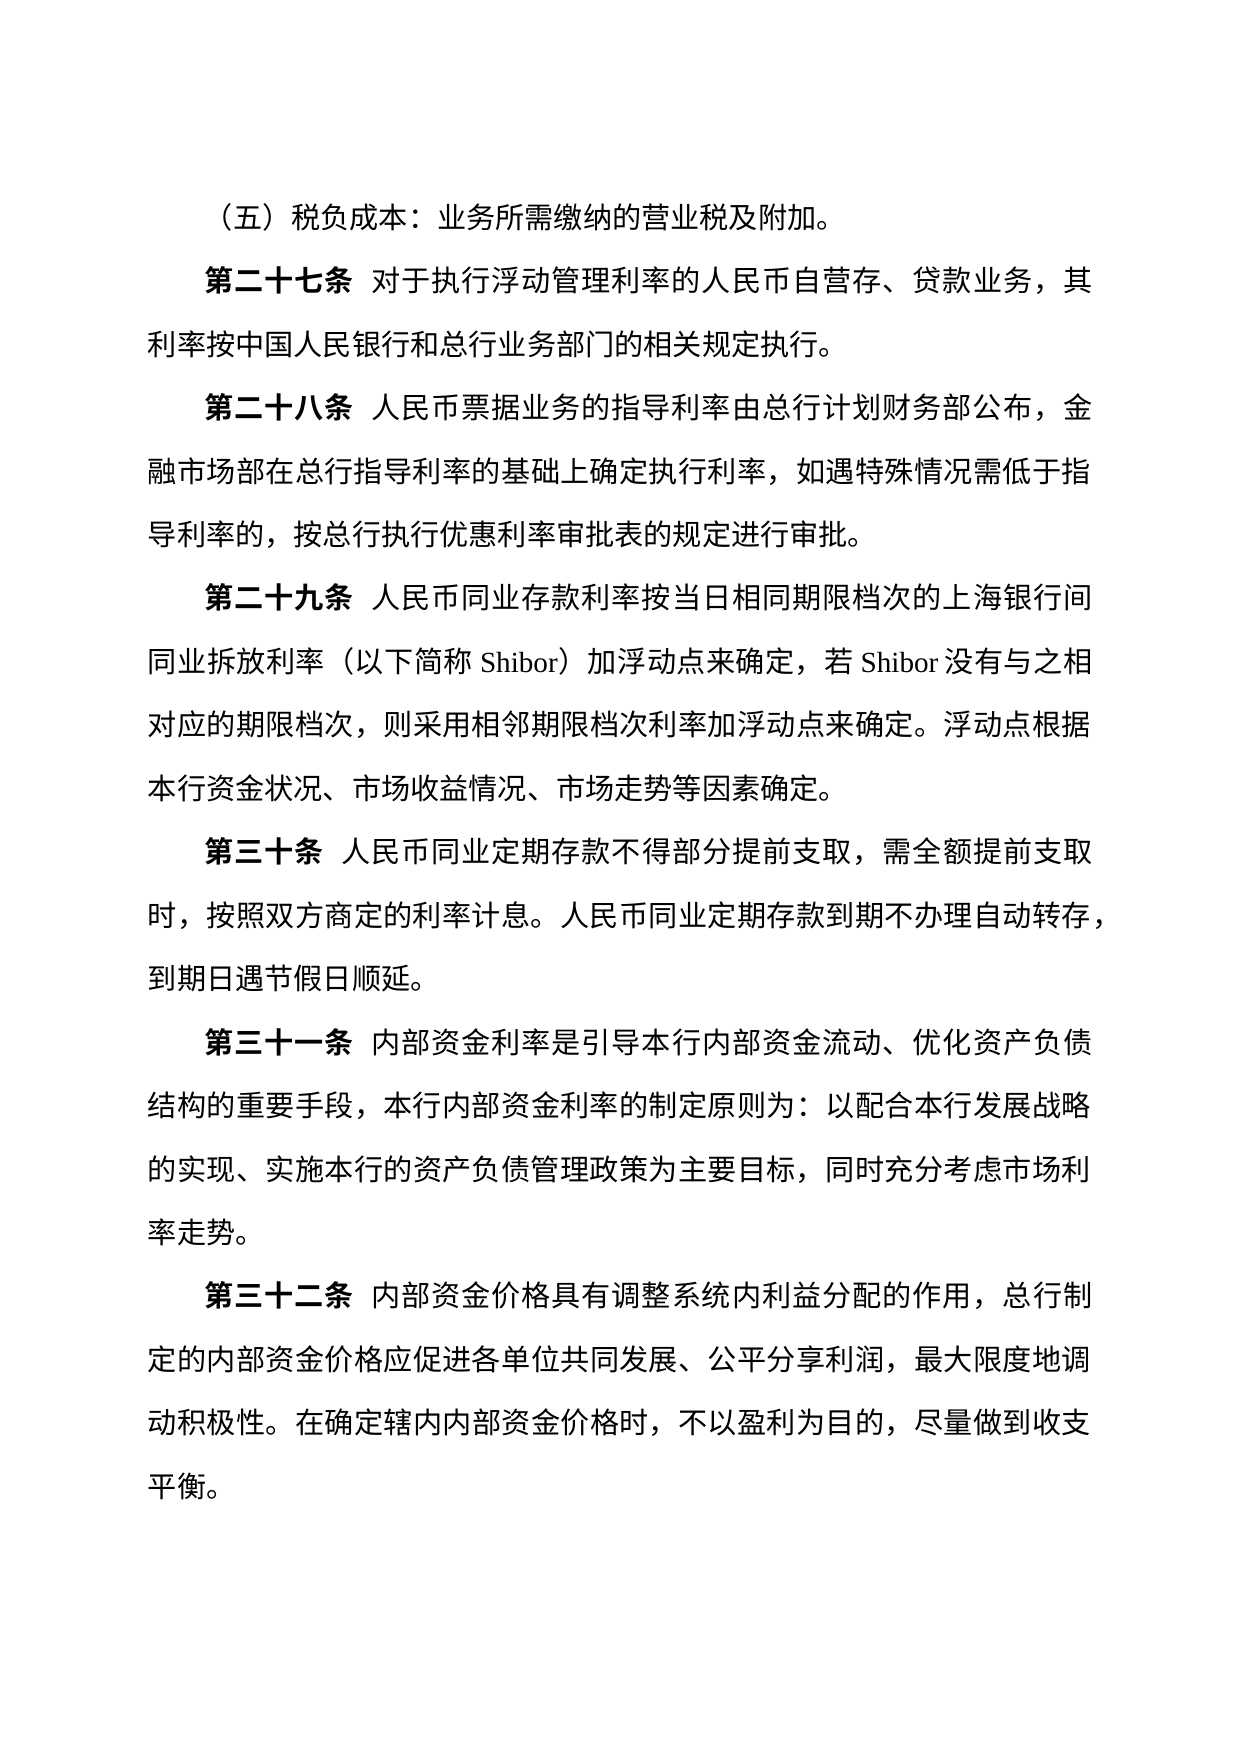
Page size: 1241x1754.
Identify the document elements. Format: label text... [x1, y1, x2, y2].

text 第三十条 人民币同业定期存款不得部分提前支取，需全额提前支取时，按照双方商定的利率计息。人民币同业定期存款到期不办理自动转存，到期日遇节假日顺延。 [148, 829, 1092, 998]
text 第三十一条 内部资金利率是引导本行内部资金流动、优化资产负债结构的重要手段，本行内部资金利率的制定原则为：以配合本行发展战略的实现、实施本行的资产负债管理政策为主要目标，同时充分考虑市场利率走势。 [148, 1019, 1092, 1252]
text 第二十九条 人民币同业存款利率按当日相同期限档次的上海银行间同业拆放利率（以下简称Shibor）加浮动点来确定，若Shibor没有与之相对应的期限档次，则采用相邻期限档次利率加浮动点来确定。浮动点根据本行资金状况、市场收益情况、市场走势等因素确定。 [148, 575, 1092, 808]
text 第二十七条 对于执行浮动管理利率的人民币自营存、贷款业务，其利率按中国人民银行和总行业务部门的相关规定执行。 [148, 258, 1092, 364]
text 第三十二条 内部资金价格具有调整系统内利益分配的作用，总行制定的内部资金价格应促进各单位共同发展、公平分享利润，最大限度地调动积极性。在确定辖内内部资金价格时，不以盈利为目的，尽量做到收支平衡。 [148, 1273, 1092, 1506]
text 第二十八条 人民币票据业务的指导利率由总行计划财务部公布，金融市场部在总行指导利率的基础上确定执行利率，如遇特殊情况需低于指导利率的，按总行执行优惠利率审批表的规定进行审批。 [148, 385, 1092, 554]
text （五）税负成本：业务所需缴纳的营业税及附加。 [148, 194, 1092, 237]
